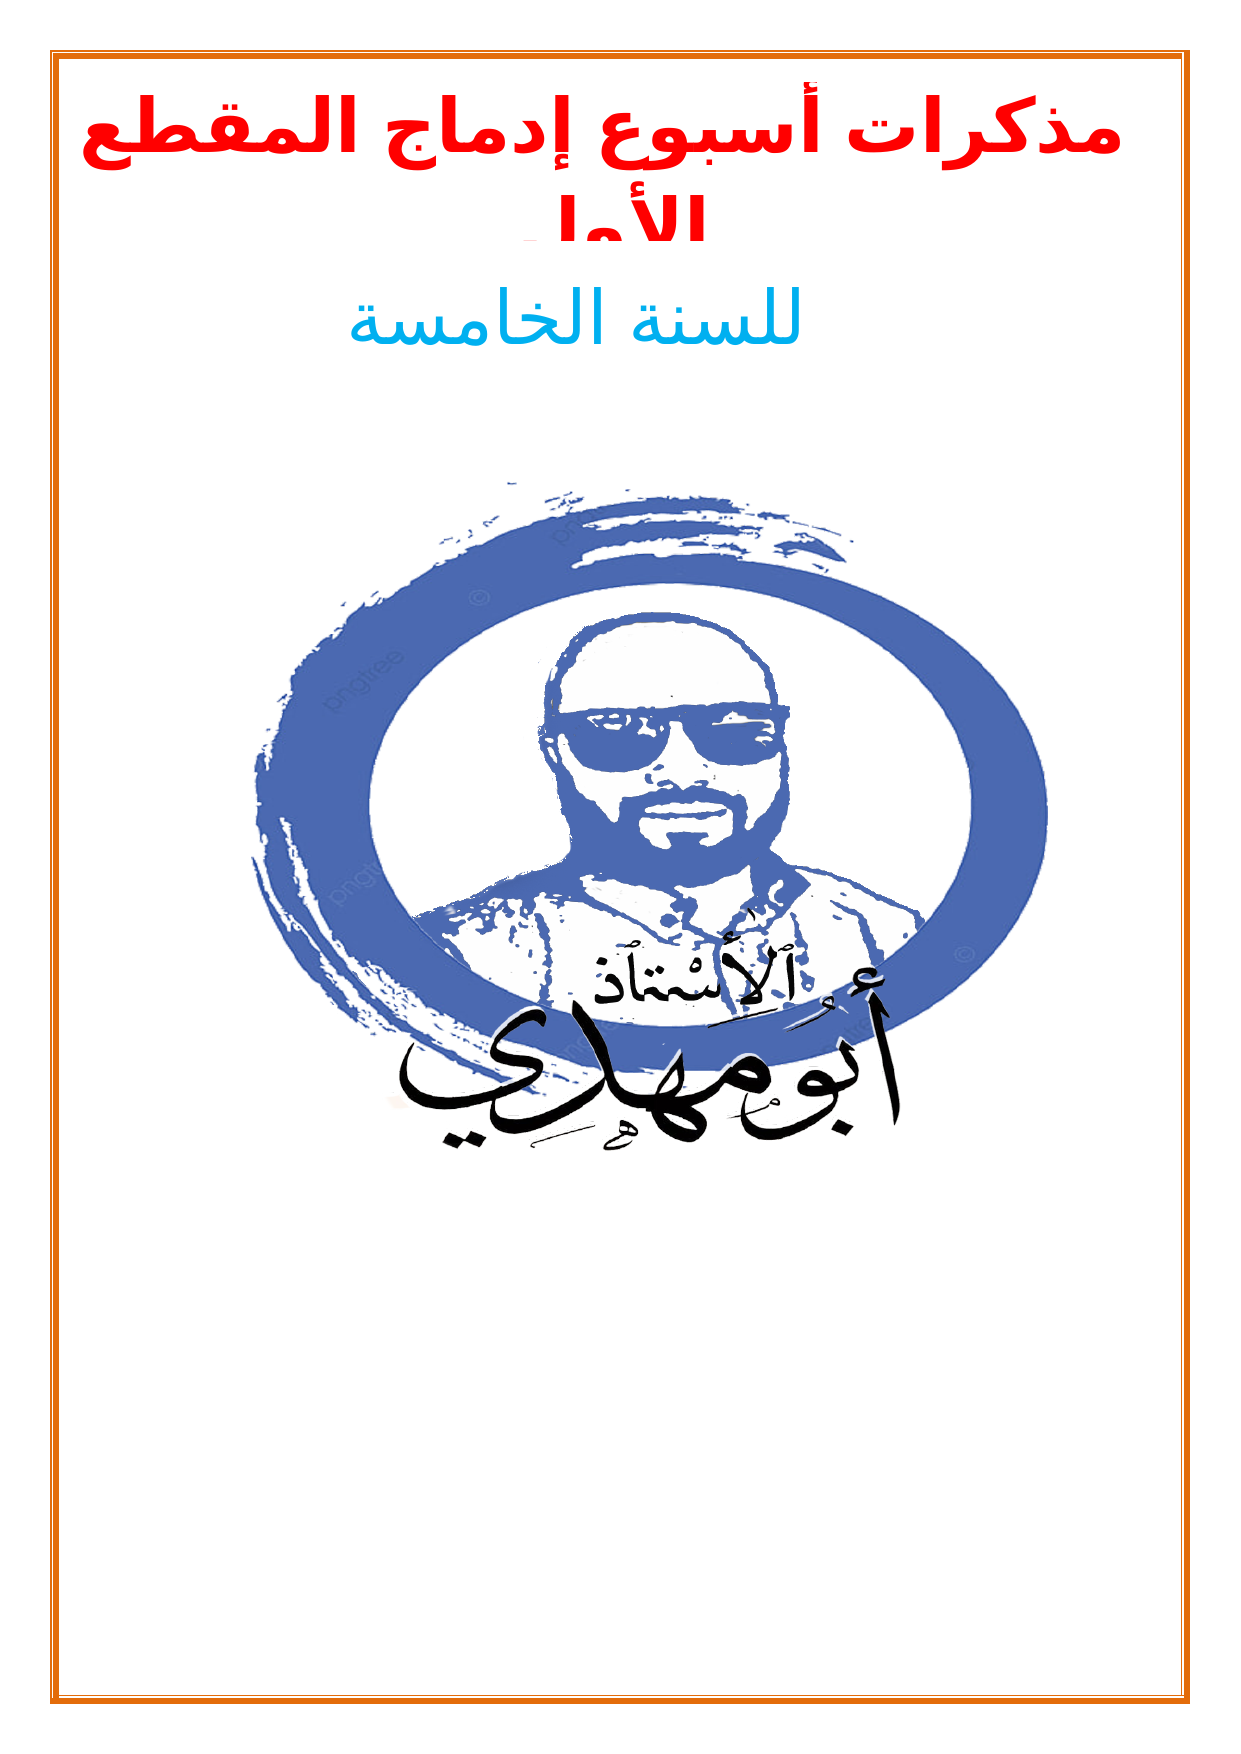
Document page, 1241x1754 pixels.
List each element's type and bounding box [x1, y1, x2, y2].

picture [120, 436, 1120, 1171]
